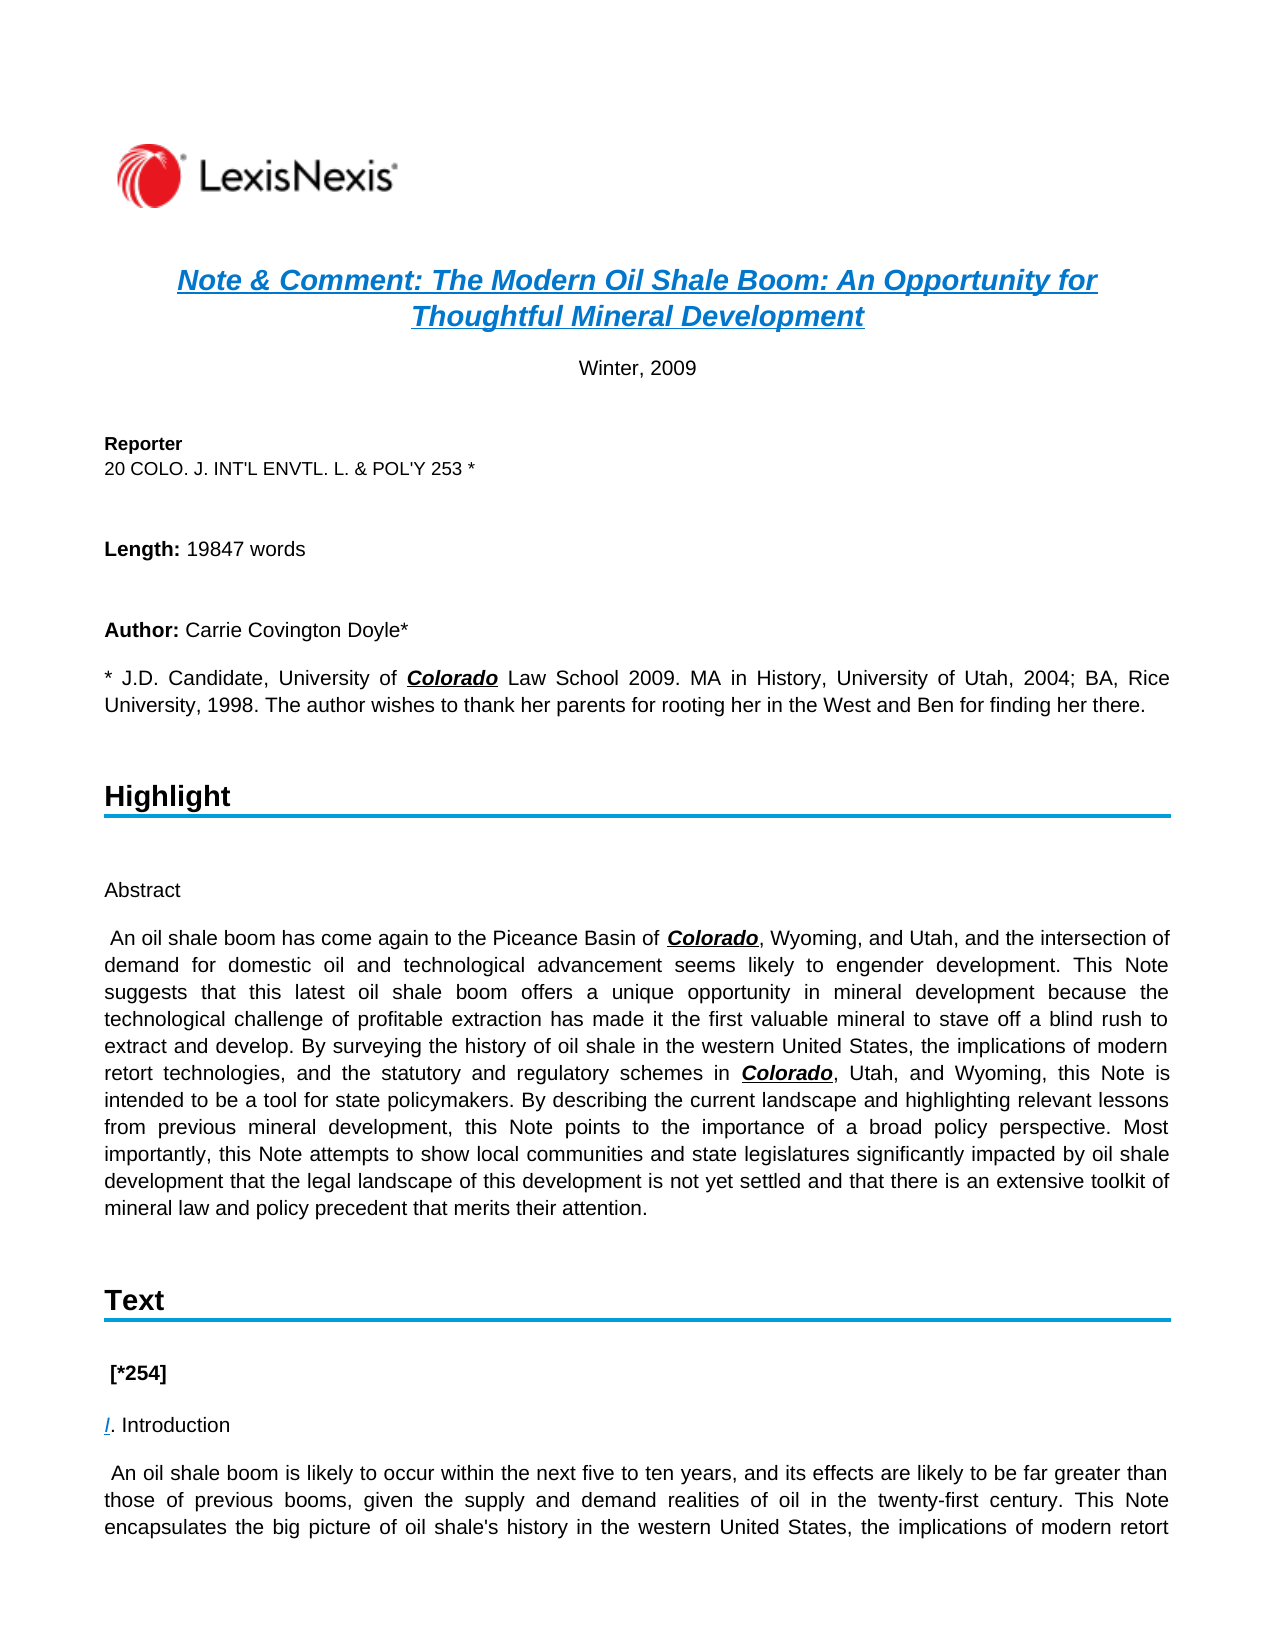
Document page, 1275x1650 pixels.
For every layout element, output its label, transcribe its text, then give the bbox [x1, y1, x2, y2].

text Author: Carrie Covington Doyle* [104, 586, 1171, 641]
text Highlight [104, 741, 1171, 812]
subtitle Note & Comment: The Modern Oil Shale Boom: An Opportunity for Thoughtful Mineral Development [104, 261, 1171, 332]
text Winter, 2009 [104, 353, 1171, 380]
text 20 COLO. J. INT'L ENVTL. L. & POL'Y 253 * [104, 455, 1171, 480]
text Length: 19847 words [104, 505, 1171, 561]
text Text [104, 1245, 1171, 1316]
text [104, 1457, 1171, 1539]
picture [104, 144, 412, 208]
text I. Introduction [104, 1409, 1171, 1437]
text * J.D. Candidate, University of Colorado Law School 2009. MA in History, University of Utah, 2004; BA, Rice University, 1998. The author wishes to thank her parents for rooting her in the West and Ben for finding her there. [104, 662, 1171, 716]
text An oil shale boom has come again to the Piceance Basin of Colorado, Wyoming, and Utah, and the intersection of demand for domestic oil and technological advancement seems likely to engender development. This Note suggests that this latest oil shale boom offers a unique opportunity in mineral development because the technological challenge of profitable extraction has made it the first valuable mineral to stave off a blind rush to extract and develop. By surveying the history of oil shale in the western United States, the implications of modern retort technologies, and the statutory and regulatory schemes in Colorado, Utah, and Wyoming, this Note is intended to be a tool for state policymakers. By describing the current landscape and highlighting relevant lessons from previous mineral development, this Note points to the importance of a broad policy perspective. Most importantly, this Note attempts to show local communities and state legislatures significantly impacted by oil shale development that the legal landscape of this development is not yet settled and that there is an extensive toolkit of mineral law and policy precedent that merits their attention. [104, 922, 1171, 1220]
text Abstract [104, 874, 1171, 901]
text Reporter [104, 430, 1171, 455]
text [*254] [104, 1357, 1171, 1384]
